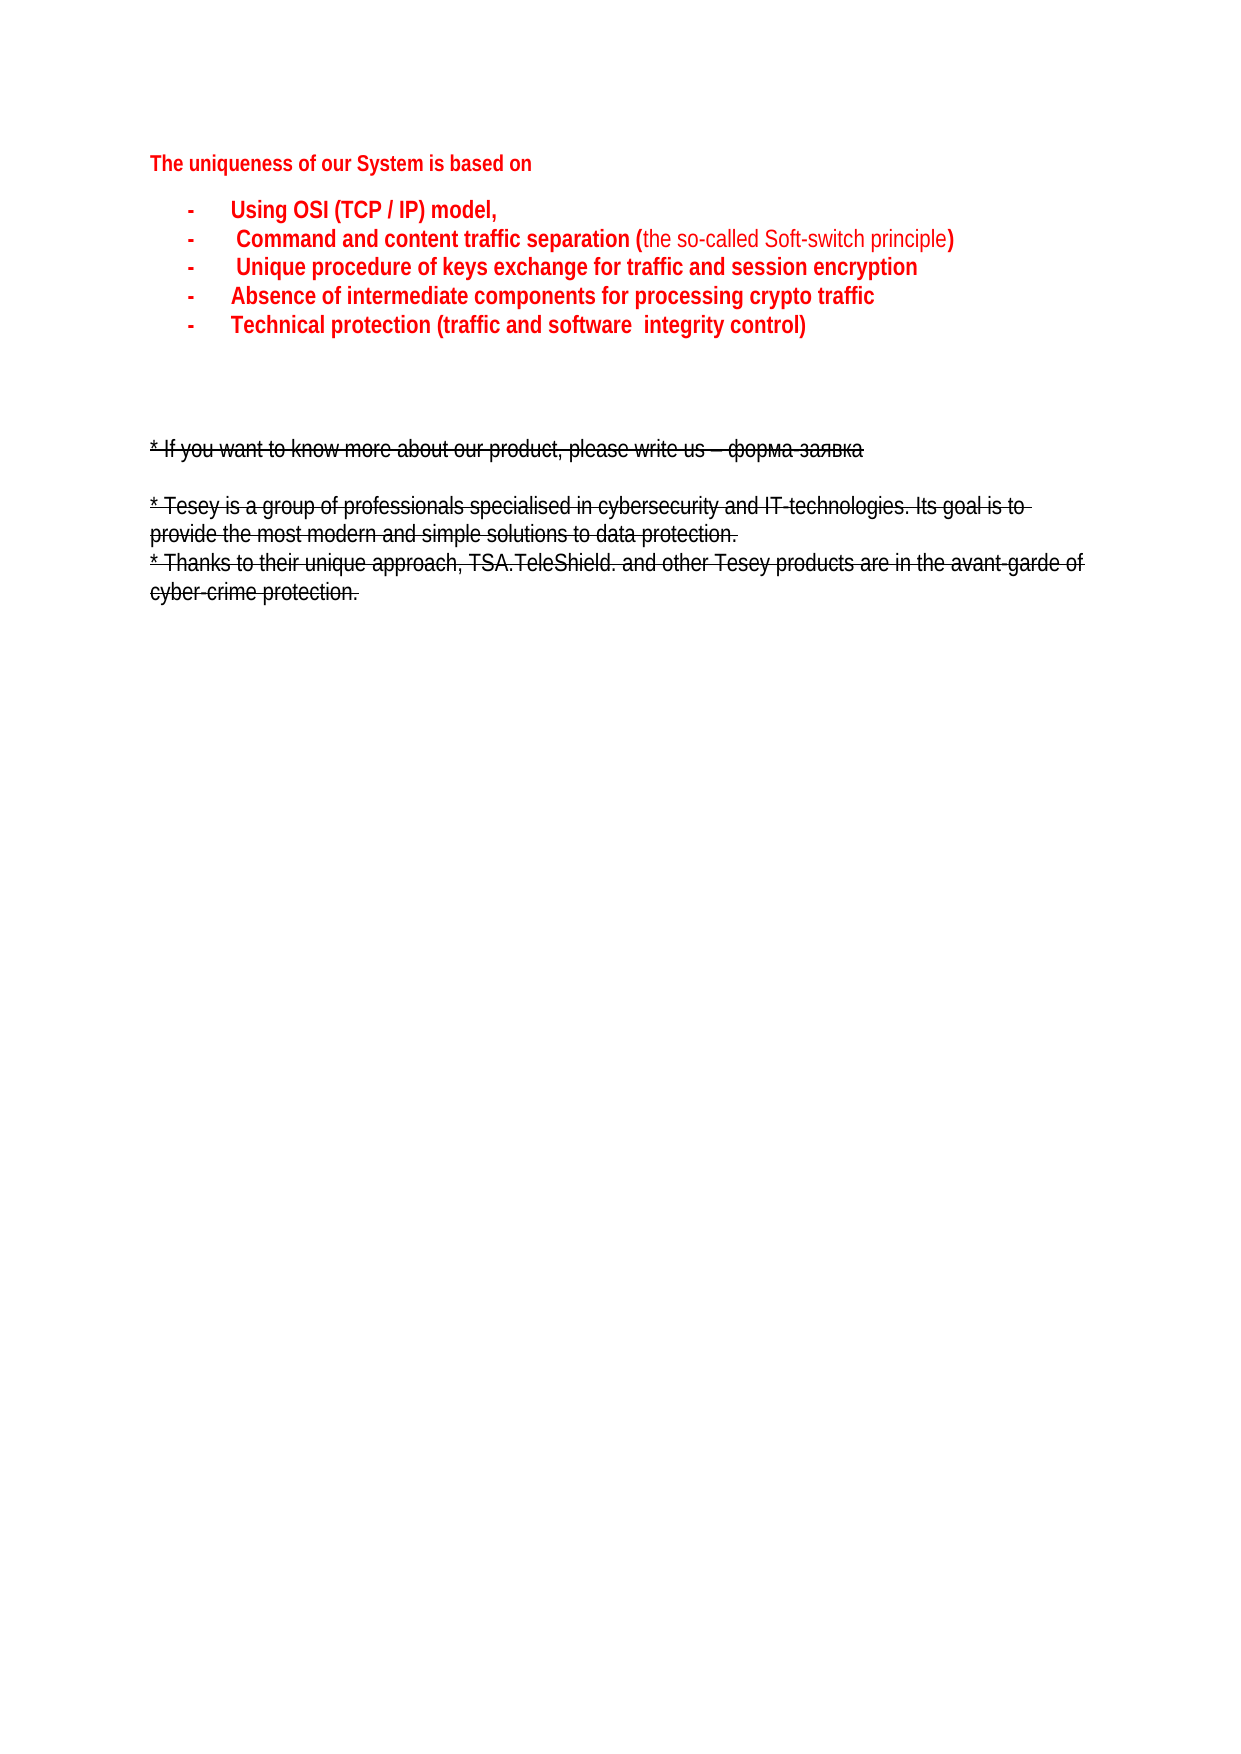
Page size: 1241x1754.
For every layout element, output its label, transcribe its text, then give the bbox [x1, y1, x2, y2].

list Using OSI (TCP / IP) model, [187, 195, 1090, 224]
text * Thanks to their unique approach, TSA.TeleShield. and other Tesey products are in the avant-garde of cyber-crime protection. [150, 548, 1090, 605]
list Absence of intermediate components for processing crypto traffic [187, 281, 1090, 310]
text The uniqueness of our System is based on [150, 150, 1090, 176]
text * If you want to know more about our product, please write us – форма-заявка [150, 433, 1090, 462]
list Technical protection (traffic and software integrity control) [187, 310, 1090, 338]
list Unique procedure of keys exchange for traffic and session encryption [187, 252, 1090, 281]
list Command and content traffic separation (the so-called Soft-switch principle) [187, 224, 1090, 252]
text * Tesey is a group of professionals specialised in cybersecurity and IT-technologies. Its goal is to provide the most modern and simple solutions to data protection. [150, 491, 1090, 548]
